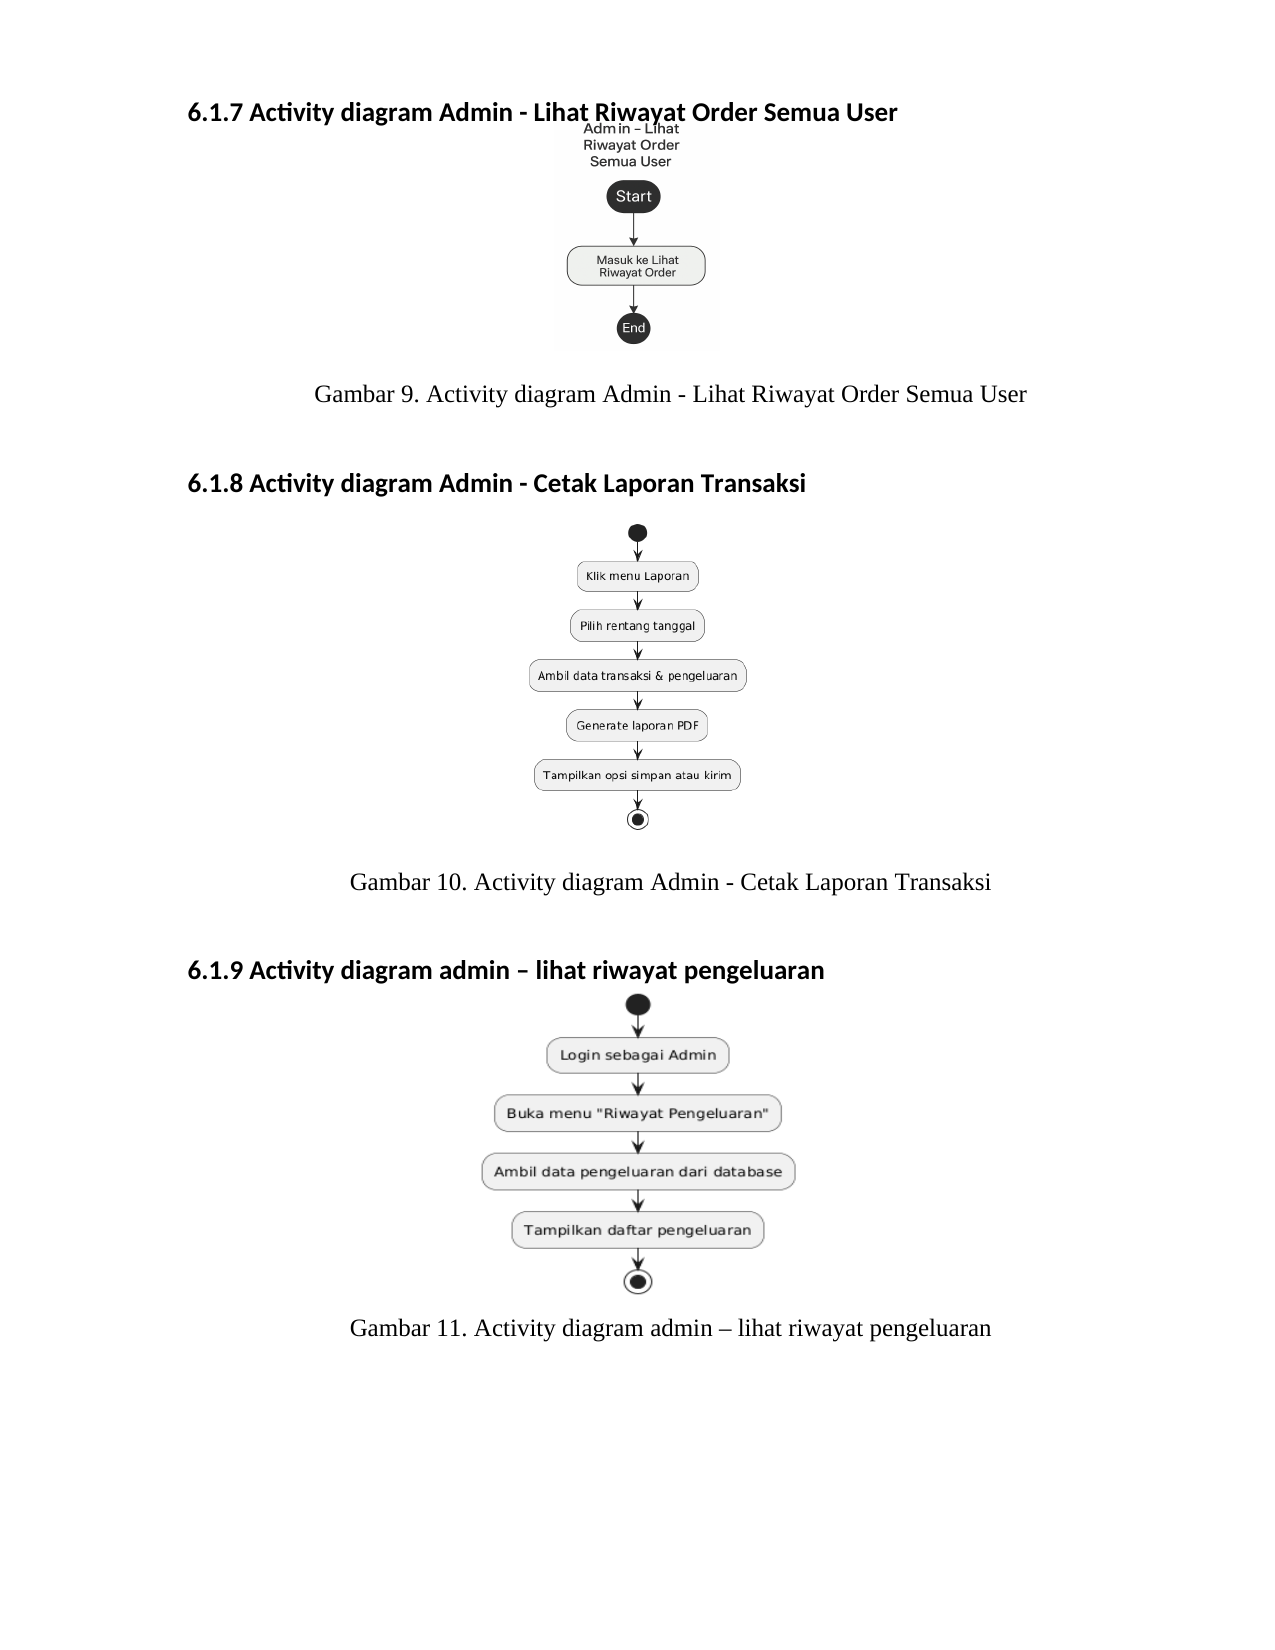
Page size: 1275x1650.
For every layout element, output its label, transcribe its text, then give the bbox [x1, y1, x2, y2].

picture [554, 128, 721, 351]
text Gambar 9. Activity diagram Admin - Lihat Riwayat Order Semua User [253, 383, 1087, 408]
picture [518, 515, 755, 838]
text Gambar 10. Activity diagram Admin - Cetak Laporan Transaksi [253, 870, 1087, 895]
subtitle 6.1.9 Activity diagram admin – lihat riwayat pengeluaran [187, 953, 1087, 986]
subtitle 6.1.8 Activity diagram Admin - Cetak Laporan Transaksi [187, 466, 1087, 499]
picture [468, 986, 807, 1304]
subtitle 6.1.7 Activity diagram Admin - Lihat Riwayat Order Semua User [187, 95, 1087, 128]
text Gambar 11. Activity diagram admin – lihat riwayat pengeluaran [253, 1316, 1087, 1341]
